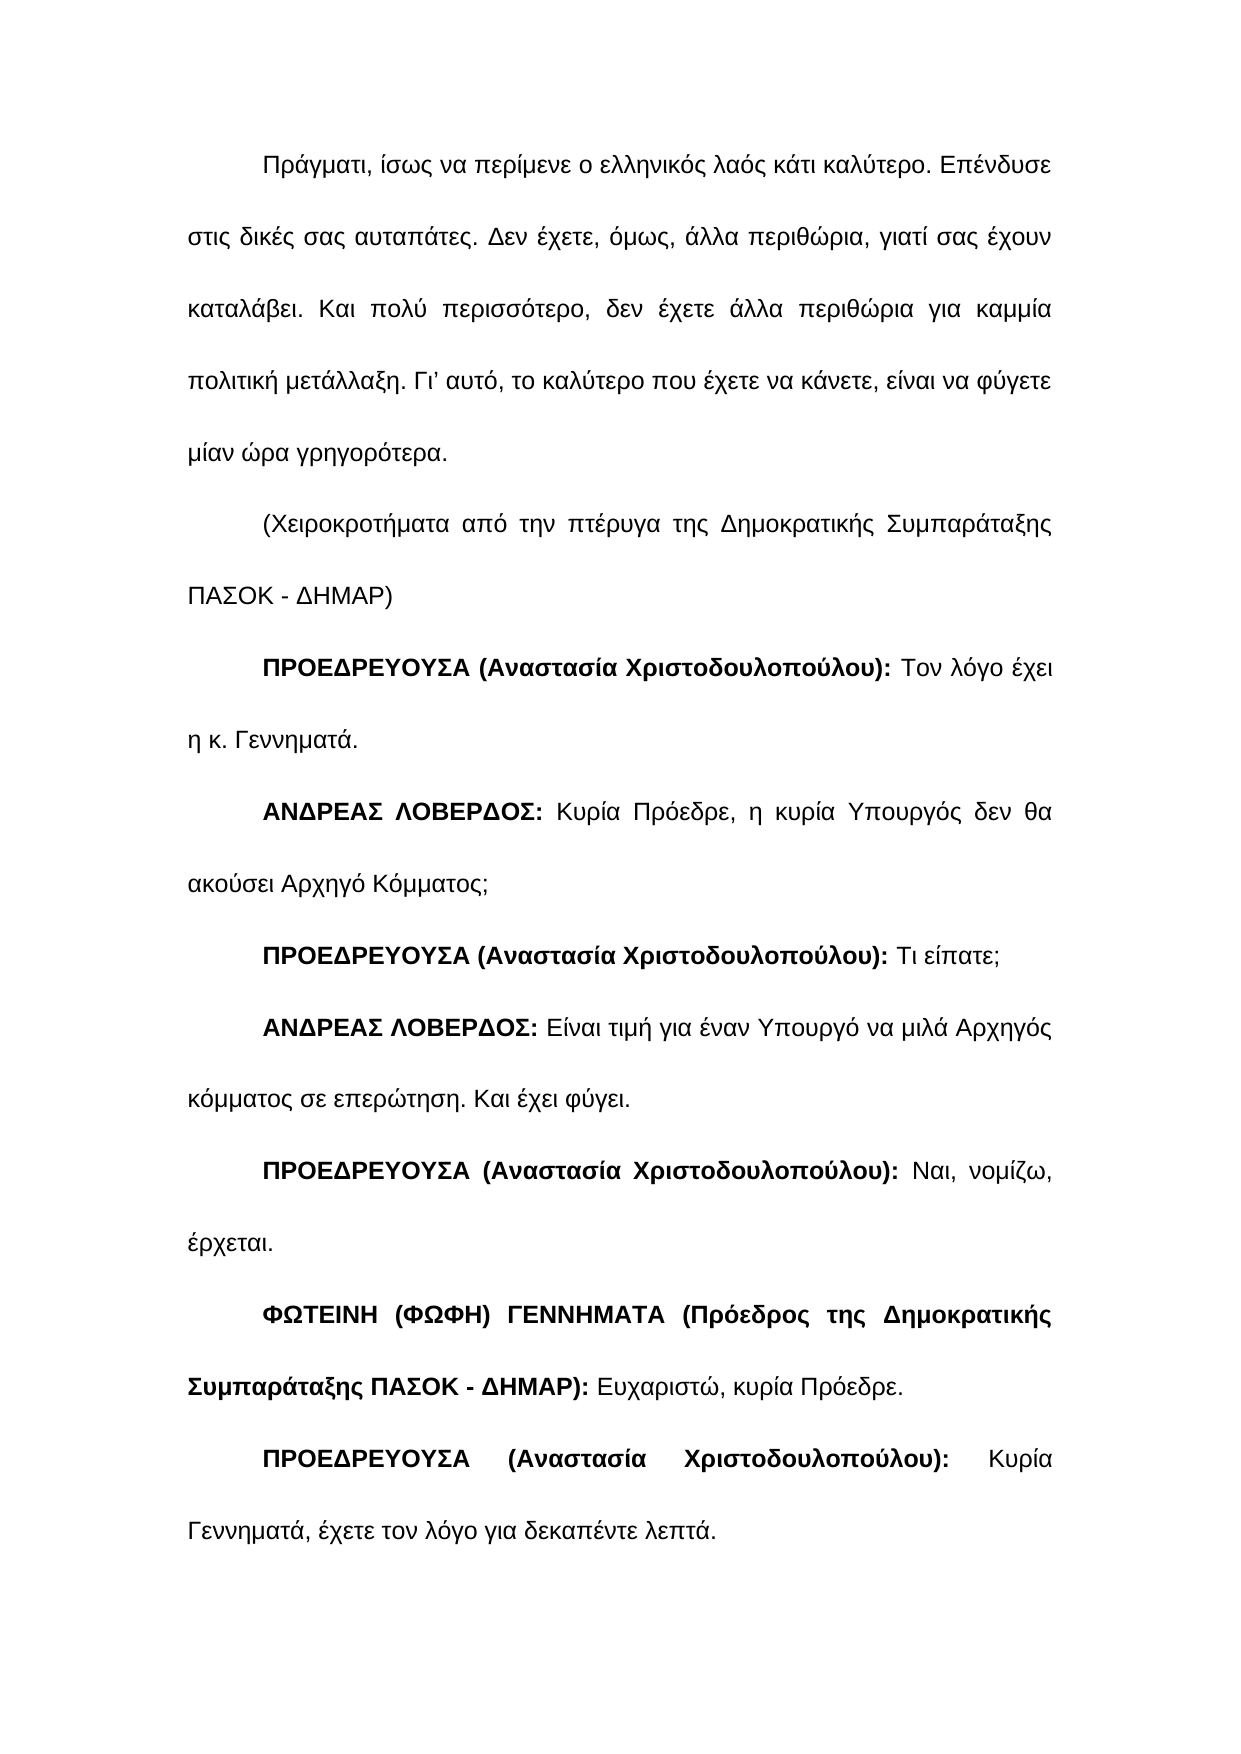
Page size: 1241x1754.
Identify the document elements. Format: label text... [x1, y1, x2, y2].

text ΠΡΟΕΔΡΕΥΟΥΣΑ (Αναστασία Χριστοδουλοπούλου): Κυρία Γεννηματά, έχετε τον λόγο για δεκαπέντε λεπτά. [187, 1444, 1053, 1544]
text ΑΝΔΡΕΑΣ ΛΟΒΕΡΔΟΣ: Είναι τιμή για έναν Υπουργό να μιλά Αρχηγός κόμματος σε επερώτηση. Και έχει φύγει. [187, 1012, 1053, 1113]
text ΑΝΔΡΕΑΣ ΛΟΒΕΡΔΟΣ: Κυρία Πρόεδρε, η κυρία Υπουργός δεν θα ακούσει Αρχηγό Κόμματος; [187, 797, 1053, 897]
text (Χειροκροτήματα από την πτέρυγα της Δημοκρατικής Συμπαράταξης ΠΑΣΟΚ - ΔΗΜΑΡ) [187, 509, 1053, 610]
text ΠΡΟΕΔΡΕΥΟΥΣΑ (Αναστασία Χριστοδουλοπούλου): Τον λόγο έχει η κ. Γεννηματά. [187, 653, 1053, 754]
text ΦΩΤΕΙΝΗ (ΦΩΦΗ) ΓΕΝΝΗΜΑΤΑ (Πρόεδρος της Δημοκρατικής Συμπαράταξης ΠΑΣΟΚ - ΔΗΜΑΡ): Ευχαριστώ, κυρία Πρόεδρε. [187, 1300, 1053, 1401]
text ΠΡΟΕΔΡΕΥΟΥΣΑ (Αναστασία Χριστοδουλοπούλου): Ναι, νομίζω, έρχεται. [187, 1156, 1053, 1257]
text ΠΡΟΕΔΡΕΥΟΥΣΑ (Αναστασία Χριστοδουλοπούλου): Τι είπατε; [187, 941, 1053, 969]
text Πράγματι, ίσως να περίμενε ο ελληνικός λαός κάτι καλύτερο. Επένδυσε στις δικές σας αυταπάτες. Δεν έχετε, όμως, άλλα περιθώρια, γιατί σας έχουν καταλάβει. Και πολύ περισσότερο, δεν έχετε άλλα περιθώρια για καμμία πολιτική μετάλλαξη. Γι’ αυτό, το καλύτερο που έχετε να κάνετε, είναι να φύγετε μίαν ώρα γρηγορότερα. [187, 150, 1053, 466]
